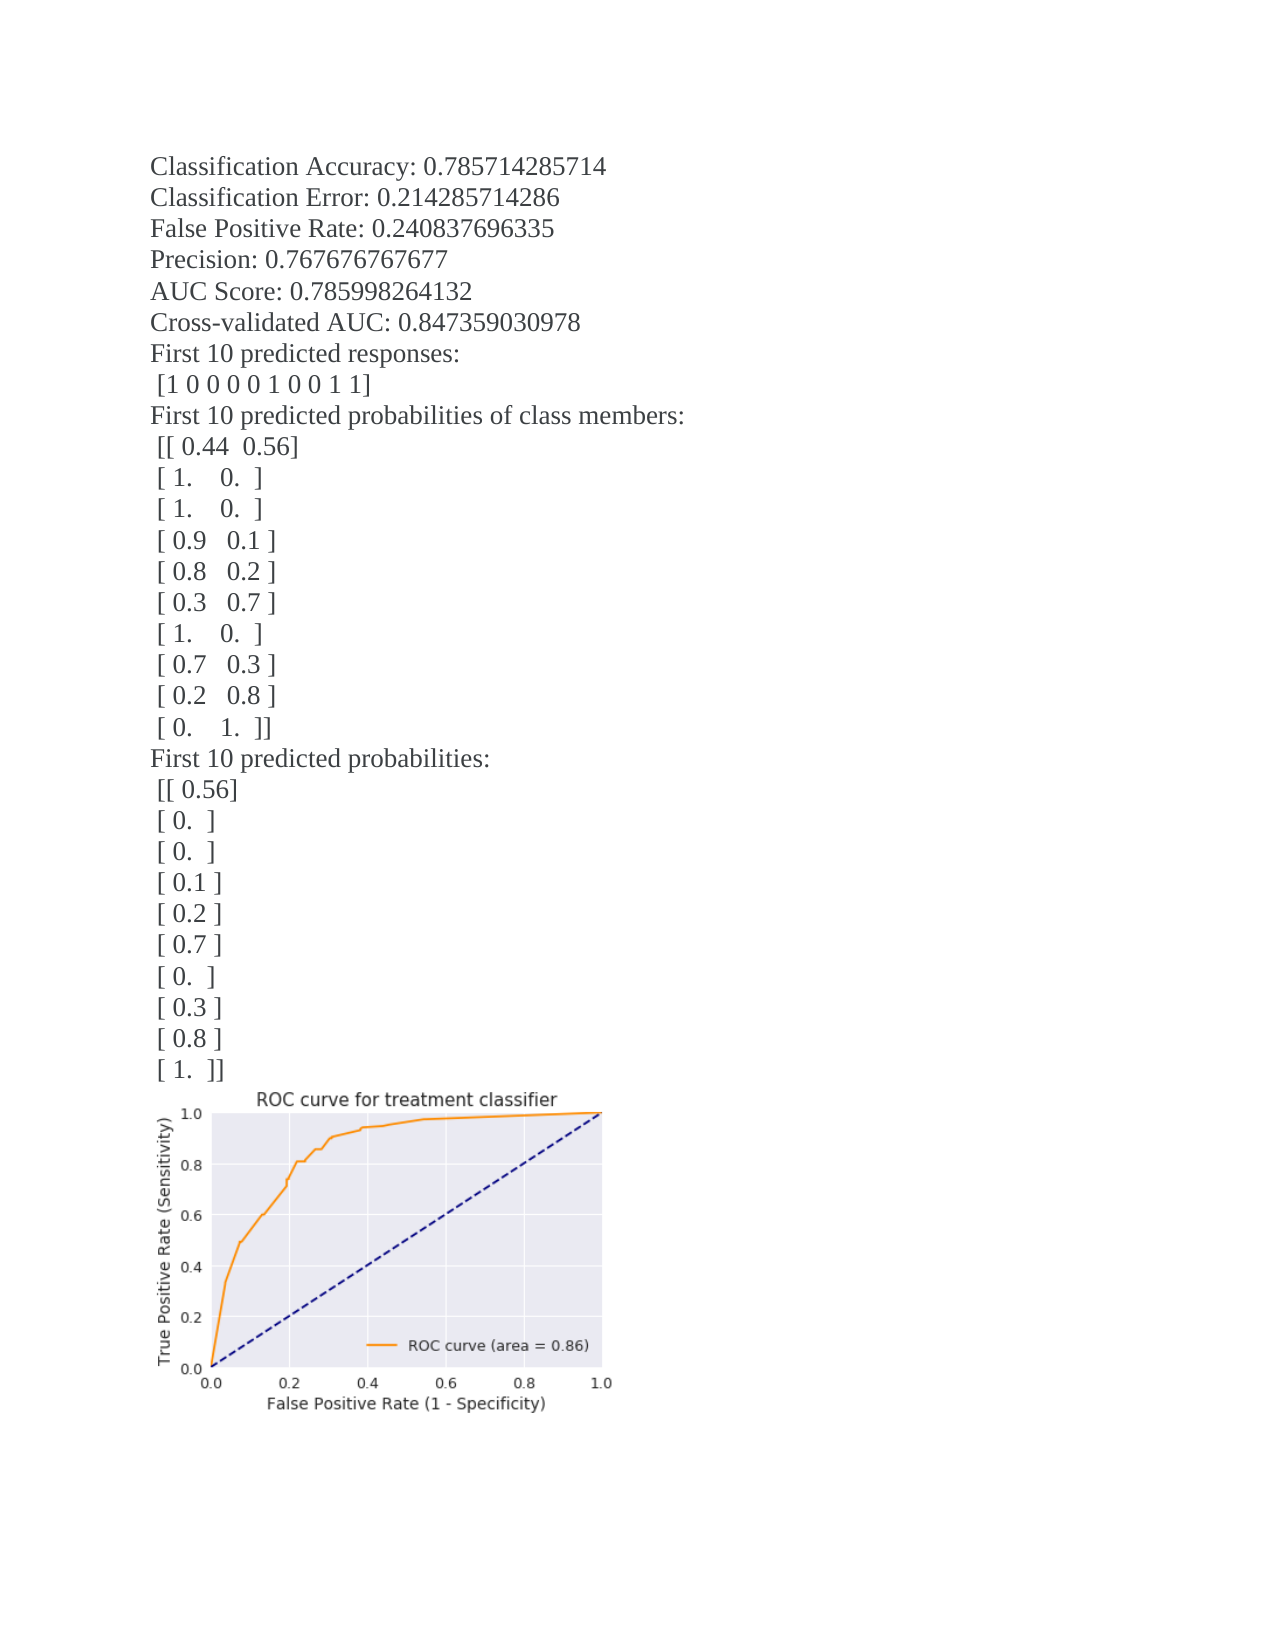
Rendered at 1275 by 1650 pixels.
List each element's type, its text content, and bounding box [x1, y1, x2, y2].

text [ 0.8 0.2 ] [150, 555, 1125, 586]
text [ 1. 0. ] [150, 493, 1125, 524]
text [ 0. 1. ]] [150, 711, 1125, 742]
text First 10 predicted probabilities: [150, 742, 1125, 773]
text [ 0.3 ] [150, 991, 1125, 1022]
text [ 0.1 ] [150, 866, 1125, 897]
text [ 0. ] [150, 960, 1125, 991]
text False Positive Rate: 0.240837696335 [150, 212, 1125, 243]
text [ 1. 0. ] [150, 617, 1125, 648]
text Precision: 0.767676767677 [150, 243, 1125, 274]
text [[ 0.44 0.56] [150, 430, 1125, 461]
text [ 0.8 ] [150, 1022, 1125, 1053]
text [ 0.3 0.7 ] [150, 586, 1125, 617]
text First 10 predicted responses: [150, 337, 1125, 368]
text Cross-validated AUC: 0.847359030978 [150, 306, 1125, 337]
text [ 0.2 0.8 ] [150, 679, 1125, 711]
text Classification Accuracy: 0.785714285714 [150, 150, 1125, 181]
text [ 1. ]] [150, 1053, 1125, 1084]
text [[ 0.56] [150, 773, 1125, 804]
text [ 1. 0. ] [150, 461, 1125, 493]
text [ 0.7 ] [150, 929, 1125, 960]
text [1 0 0 0 0 1 0 0 1 1] [150, 368, 1125, 399]
text First 10 predicted probabilities of class members: [150, 399, 1125, 430]
text [ 0. ] [150, 804, 1125, 835]
text [ 0. ] [150, 835, 1125, 866]
text Classification Error: 0.214285714286 [150, 181, 1125, 212]
picture [150, 1084, 622, 1420]
text [ 0.7 0.3 ] [150, 648, 1125, 679]
text [ 0.2 ] [150, 897, 1125, 929]
text [ 0.9 0.1 ] [150, 524, 1125, 555]
text AUC Score: 0.785998264132 [150, 274, 1125, 306]
